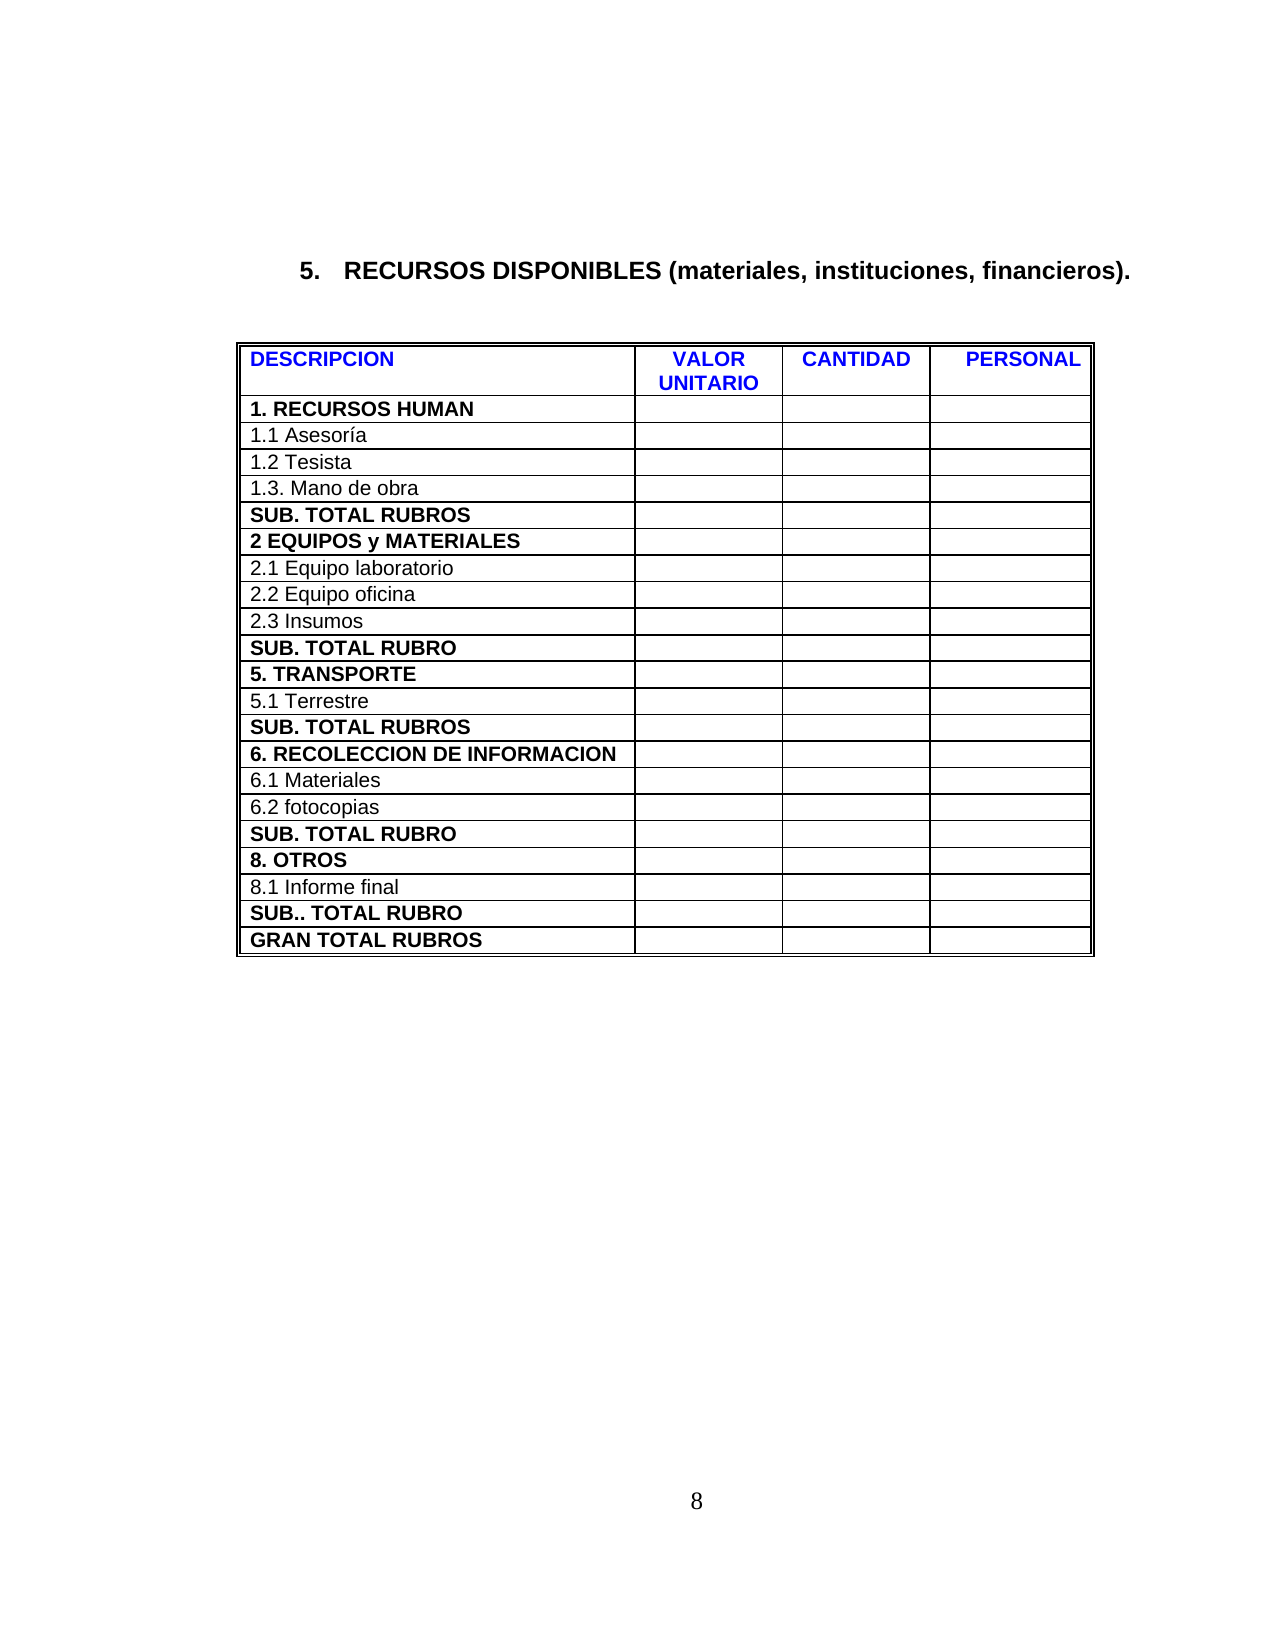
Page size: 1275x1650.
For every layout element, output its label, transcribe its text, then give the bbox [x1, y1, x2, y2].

table_cell [783, 476, 929, 501]
table_cell [636, 609, 782, 634]
table_cell SUB. TOTAL RUBRO [241, 636, 634, 660]
table_cell [783, 742, 929, 767]
table_cell 1.3. Mano de obra [241, 476, 634, 501]
table_cell SUB. TOTAL RUBROS [241, 503, 634, 528]
table_cell 5. TRANSPORTE [241, 662, 634, 687]
table_cell [931, 503, 1090, 528]
table_cell SUB. TOTAL RUBROS [241, 715, 634, 740]
table_cell [783, 901, 929, 926]
table_cell [636, 742, 782, 767]
table_cell [783, 715, 929, 740]
table_cell 8. OTROS [241, 848, 634, 873]
table_header CANTIDAD [783, 347, 929, 395]
table_cell [636, 636, 782, 660]
table_cell [931, 768, 1090, 793]
table_cell [931, 742, 1090, 767]
table_cell [783, 875, 929, 899]
table_cell [931, 928, 1090, 953]
table_cell [931, 450, 1090, 474]
table_cell [783, 609, 929, 634]
table_header VALOR UNITARIO [636, 347, 782, 395]
table_cell [783, 928, 929, 953]
table_cell SUB. TOTAL RUBRO [241, 821, 634, 846]
table_cell [636, 768, 782, 793]
table_cell [636, 503, 782, 528]
table_cell [931, 396, 1090, 421]
table_cell [636, 928, 782, 953]
table_cell [931, 556, 1090, 581]
table_cell [931, 795, 1090, 820]
table_cell 2.3 Insumos [241, 609, 634, 634]
table_cell [636, 875, 782, 899]
table_cell [636, 476, 782, 501]
table_cell [931, 848, 1090, 873]
table_cell [636, 901, 782, 926]
table_cell [636, 529, 782, 554]
table_header DESCRIPCION [241, 347, 634, 395]
table_cell 8.1 Informe final [241, 875, 634, 899]
table_cell [931, 423, 1090, 448]
table_cell [783, 689, 929, 713]
table_cell [636, 556, 782, 581]
table_cell [783, 582, 929, 607]
table_cell [931, 875, 1090, 899]
table_cell [636, 689, 782, 713]
table_cell [783, 423, 929, 448]
table_header PERSONAL [931, 347, 1090, 395]
table_cell 6.1 Materiales [241, 768, 634, 793]
table_cell [783, 848, 929, 873]
table_cell [783, 662, 929, 687]
table_cell [783, 396, 929, 421]
table_cell [636, 821, 782, 846]
table_cell 6.2 fotocopias [241, 795, 634, 820]
table_cell [636, 662, 782, 687]
table_cell [636, 396, 782, 421]
table_cell [636, 795, 782, 820]
table_cell [636, 848, 782, 873]
subtitle RECURSOS DISPONIBLES (materiales, instituciones, financieros). [274, 256, 1157, 285]
table_cell [783, 795, 929, 820]
table_cell SUB.. TOTAL RUBRO [241, 901, 634, 926]
table_cell [931, 476, 1090, 501]
table_cell 2.1 Equipo laboratorio [241, 556, 634, 581]
table_cell [636, 450, 782, 474]
table_cell [636, 423, 782, 448]
table_cell 1.1 Asesoría [241, 423, 634, 448]
table_cell [783, 821, 929, 846]
table_cell 1. RECURSOS HUMAN [241, 396, 634, 421]
table_cell [931, 609, 1090, 634]
table_cell [783, 768, 929, 793]
table_cell [783, 529, 929, 554]
table_cell [783, 450, 929, 474]
table_cell [931, 689, 1090, 713]
table_cell [931, 715, 1090, 740]
table_cell 1.2 Tesista [241, 450, 634, 474]
table_cell GRAN TOTAL RUBROS [241, 928, 634, 953]
table_cell [931, 529, 1090, 554]
table_cell [636, 582, 782, 607]
table_cell 6. RECOLECCION DE INFORMACION [241, 742, 634, 767]
table_cell 2 EQUIPOS y MATERIALES [241, 529, 634, 554]
table_cell 2.2 Equipo oficina [241, 582, 634, 607]
table_cell [931, 821, 1090, 846]
table_cell [783, 503, 929, 528]
table_cell 5.1 Terrestre [241, 689, 634, 713]
table_cell [931, 662, 1090, 687]
table_cell [931, 582, 1090, 607]
table_cell [636, 715, 782, 740]
table_cell [931, 901, 1090, 926]
table_cell [783, 636, 929, 660]
table_cell [783, 556, 929, 581]
table_cell [931, 636, 1090, 660]
